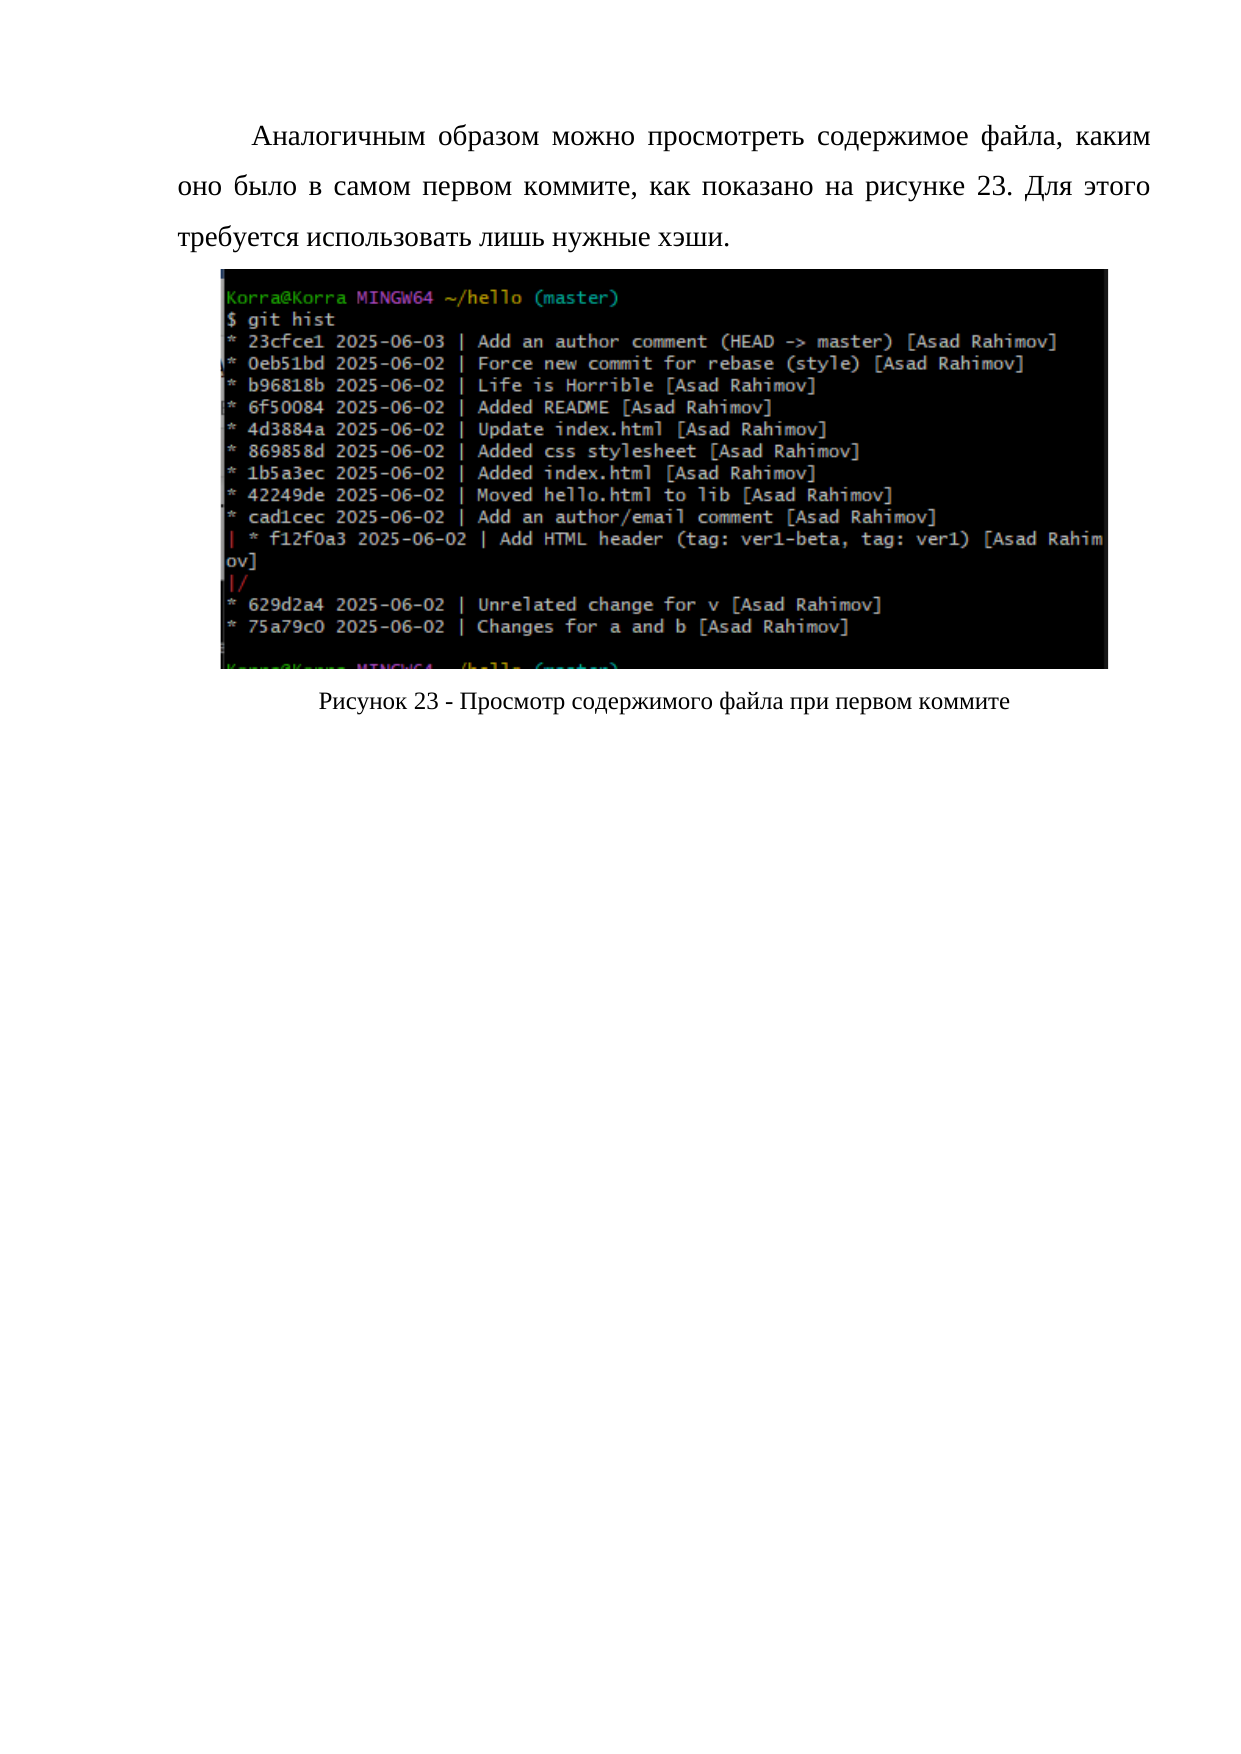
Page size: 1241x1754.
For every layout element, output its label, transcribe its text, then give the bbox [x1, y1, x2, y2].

text Аналогичным образом можно просмотреть содержимое файла, каким оно было в самом первом коммите, как показано на рисунке 23. Для этого требуется использовать лишь нужные хэши. [177, 118, 1152, 252]
picture [220, 269, 1109, 669]
